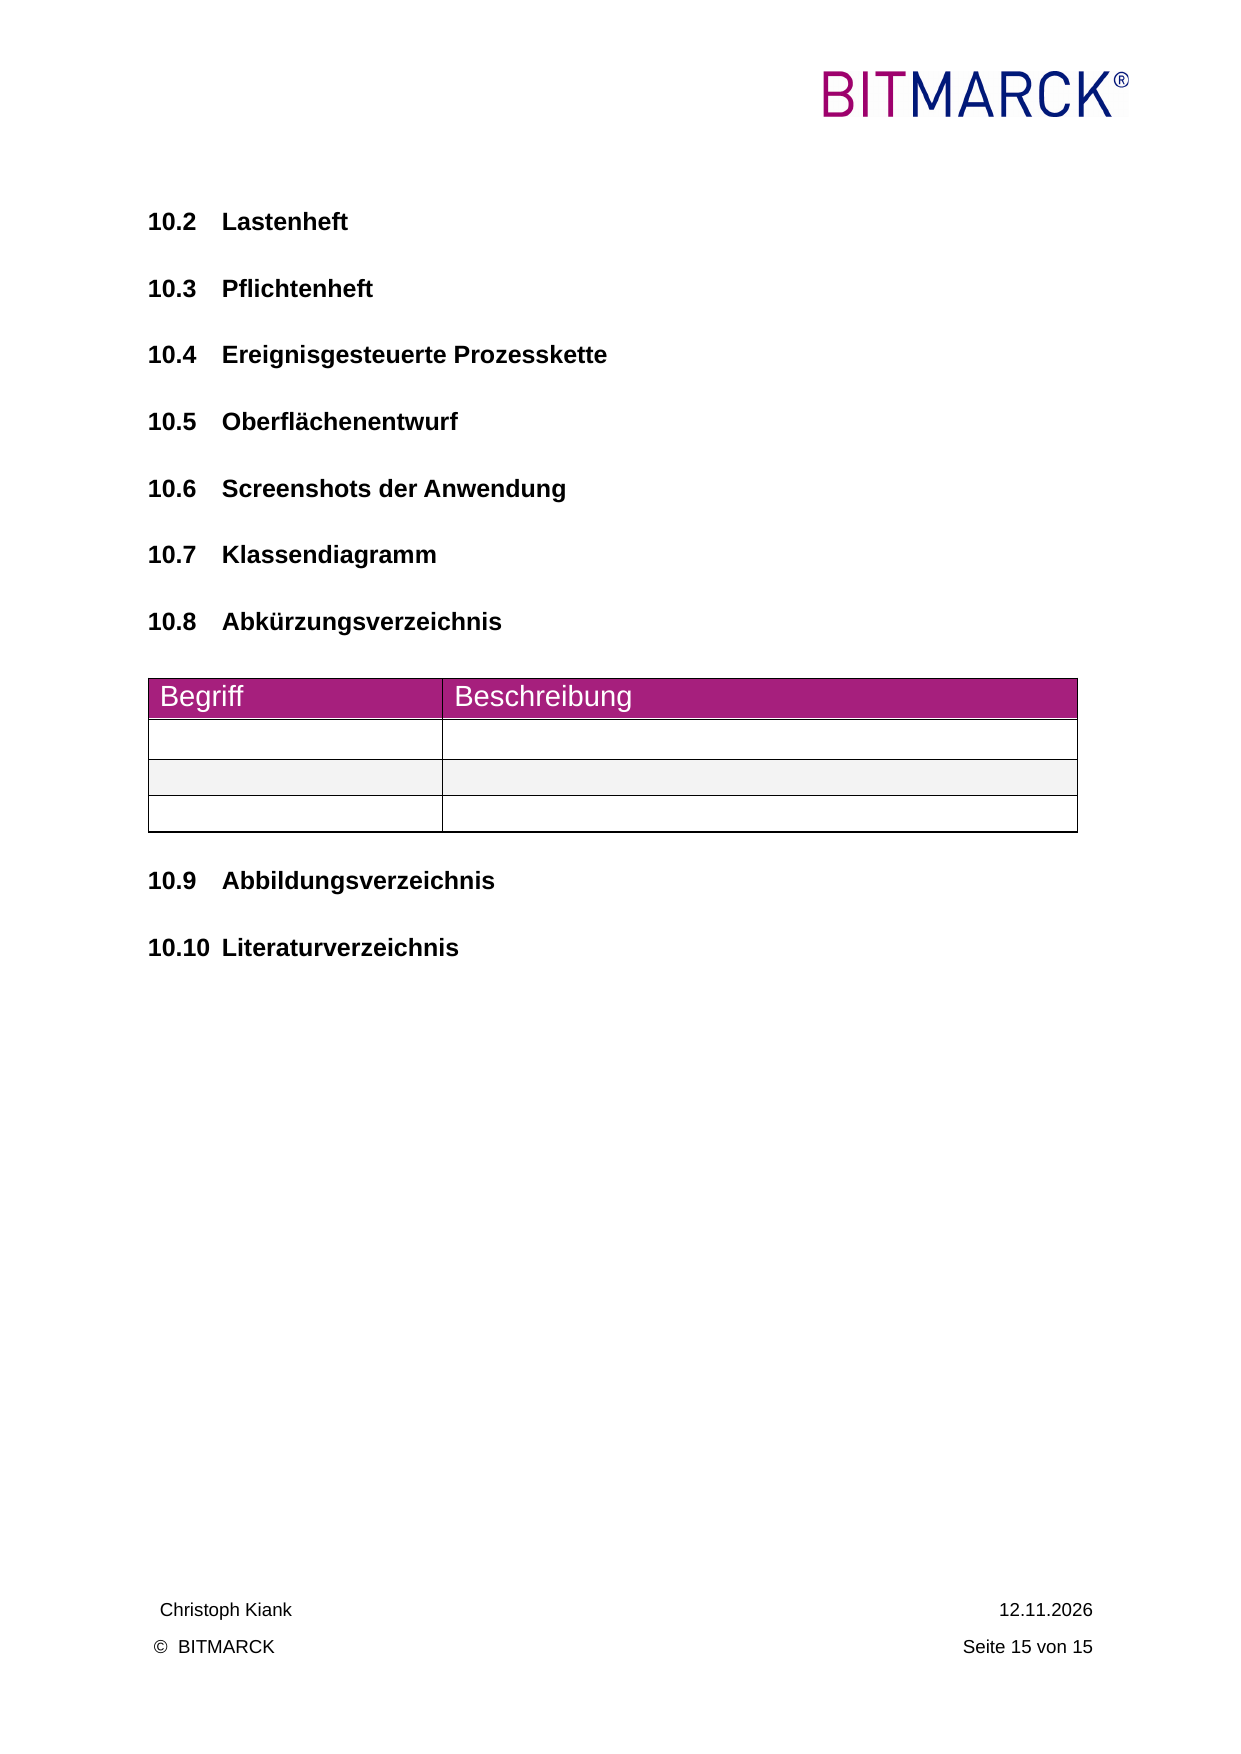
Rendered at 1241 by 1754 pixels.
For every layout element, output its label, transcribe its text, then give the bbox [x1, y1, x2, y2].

text Abbildungsverzeichnis [148, 866, 1092, 895]
text Abkürzungsverzeichnis [148, 607, 1092, 636]
text Pflichtenheft [148, 273, 1092, 303]
table_cell [443, 796, 1077, 831]
table_cell [443, 760, 1077, 795]
text Ereignisgesteuerte Prozesskette [148, 340, 1092, 369]
text Screenshots der Anwendung [148, 473, 1092, 503]
table_cell [149, 760, 442, 795]
text Oberflächenentwurf [148, 407, 1092, 436]
table_header Begriff [149, 679, 442, 718]
table_cell [443, 720, 1077, 759]
text Klassendiagramm [148, 540, 1092, 569]
text Literaturverzeichnis [148, 932, 1092, 961]
text Lastenheft [148, 207, 1092, 236]
table_cell [149, 720, 442, 759]
picture [823, 71, 1129, 117]
table_header Beschreibung [443, 679, 1077, 718]
table_cell [149, 796, 442, 831]
